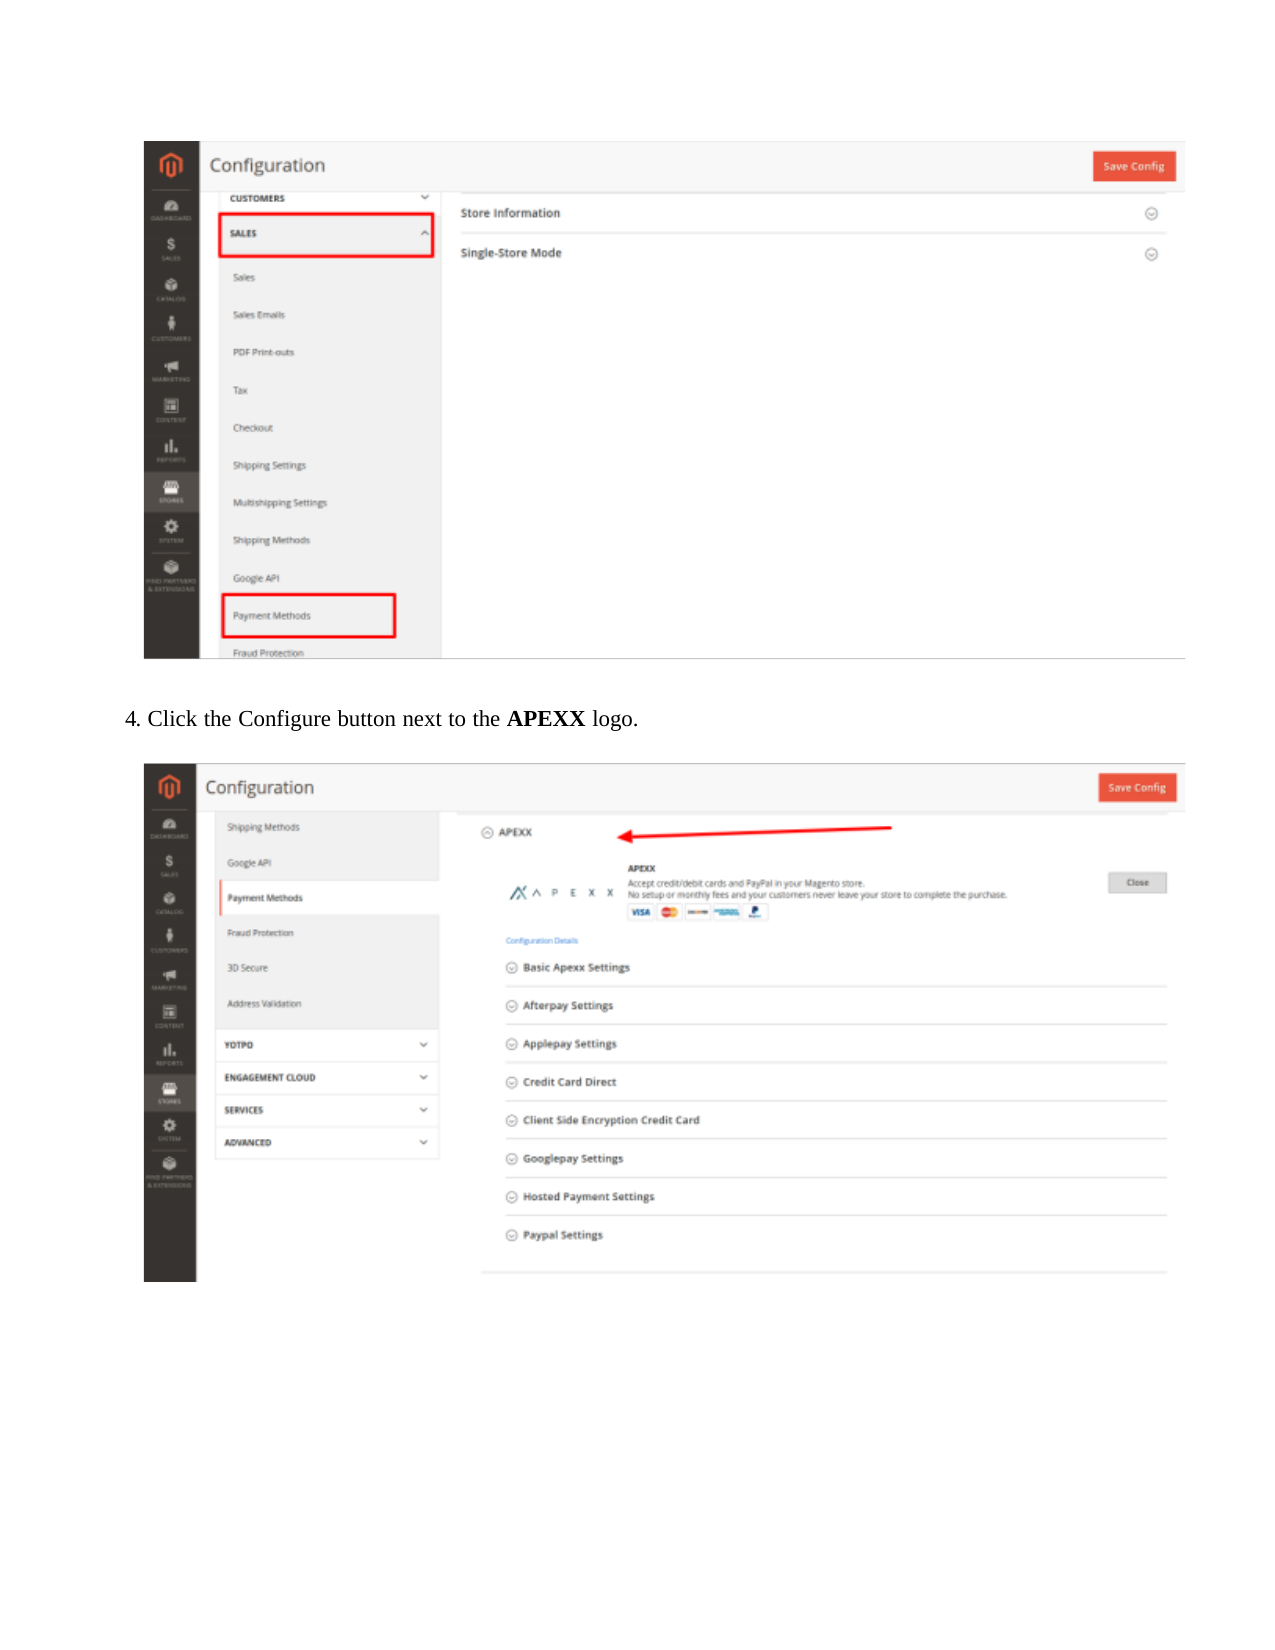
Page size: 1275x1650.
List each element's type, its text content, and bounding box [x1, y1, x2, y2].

picture [143, 141, 1186, 1282]
text 4. Click the Configure button next to the APEXX logo. [125, 705, 1183, 732]
